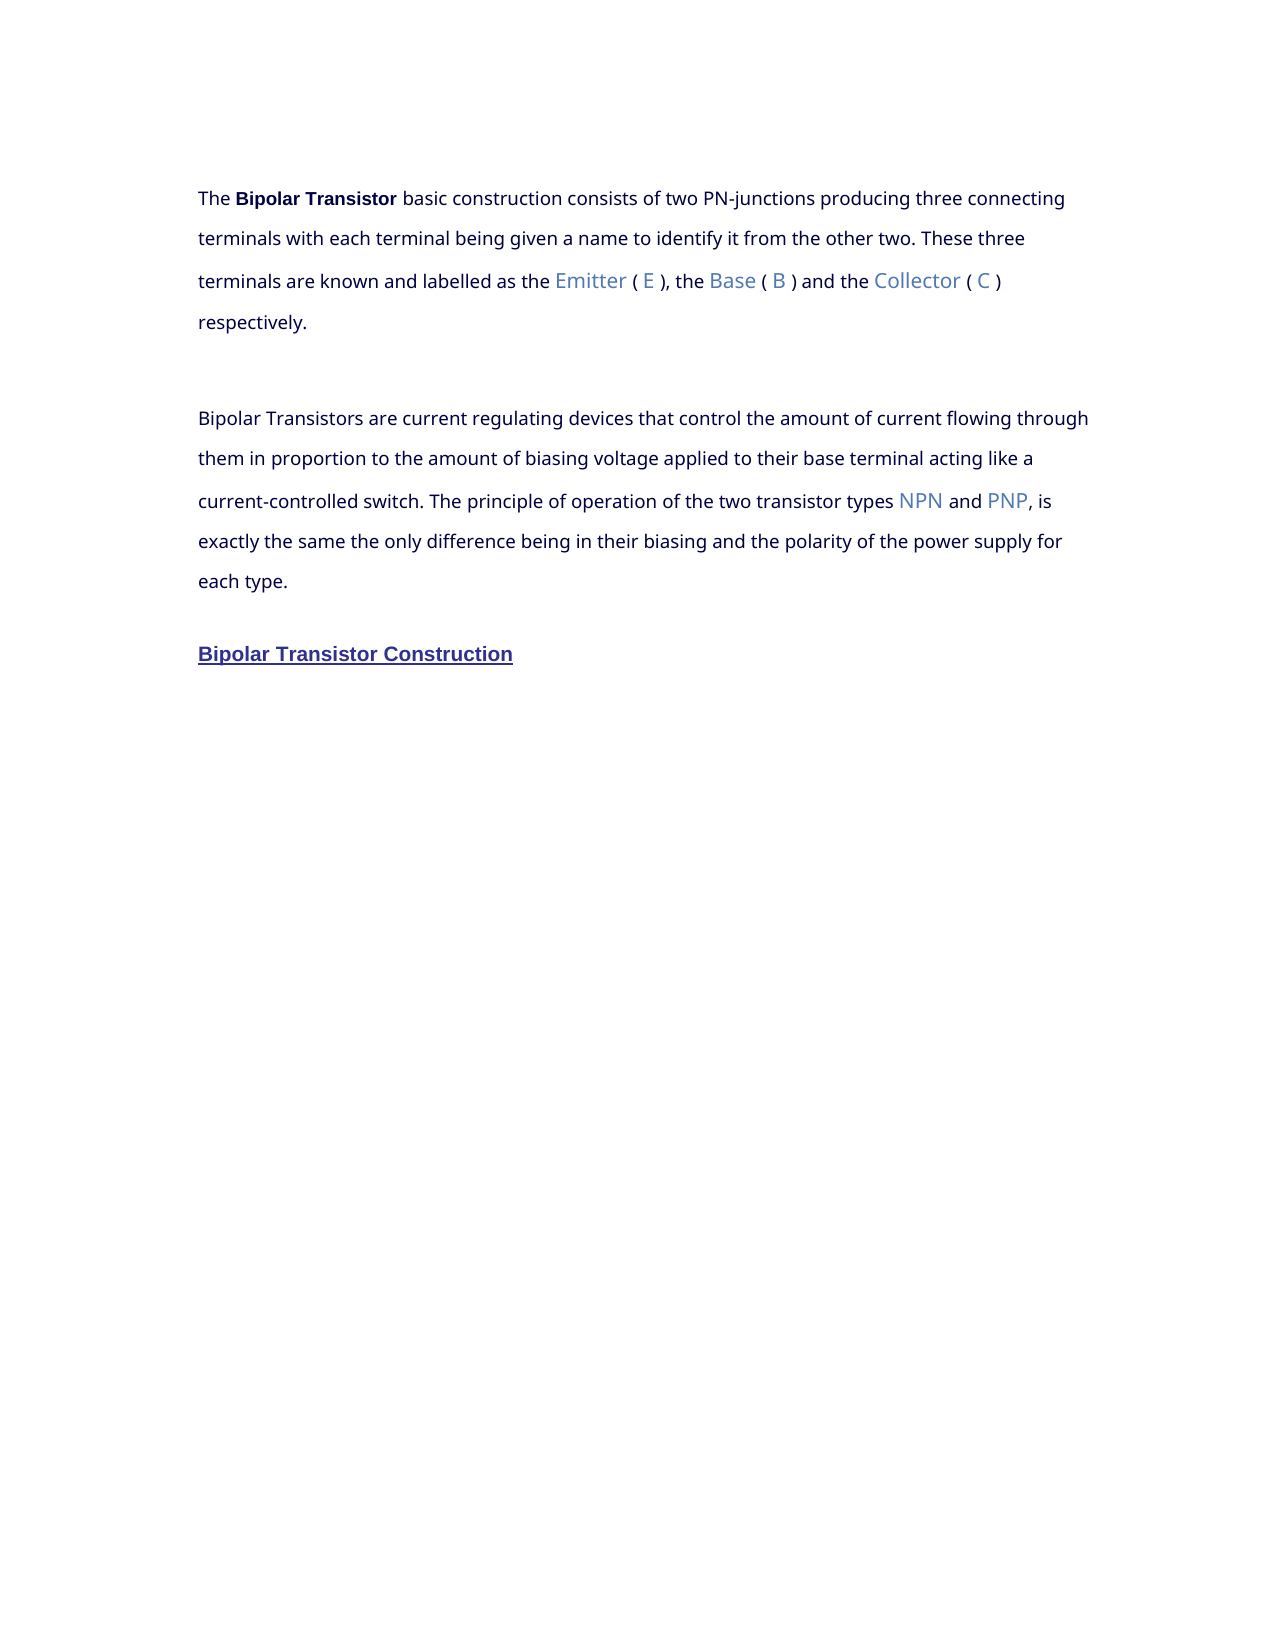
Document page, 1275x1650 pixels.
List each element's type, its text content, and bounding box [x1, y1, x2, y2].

text Bipolar Transistors are current regulating devices that control the amount of current flowing through them in proportion to the amount of biasing voltage applied to their base terminal acting like a current-controlled switch. The principle of operation of the two transistor types NPN and PNP, is exactly the same the only difference being in their biasing and the polarity of the power supply for each type. [198, 405, 1101, 594]
text The Bipolar Transistor basic construction consists of two PN-junctions producing three connecting terminals with each terminal being given a name to identify it from the other two. These three terminals are known and labelled as the Emitter ( E ), the Base ( B ) and the Collector ( C ) respectively. [198, 186, 1088, 335]
text Bipolar Transistor Construction [198, 642, 1125, 666]
